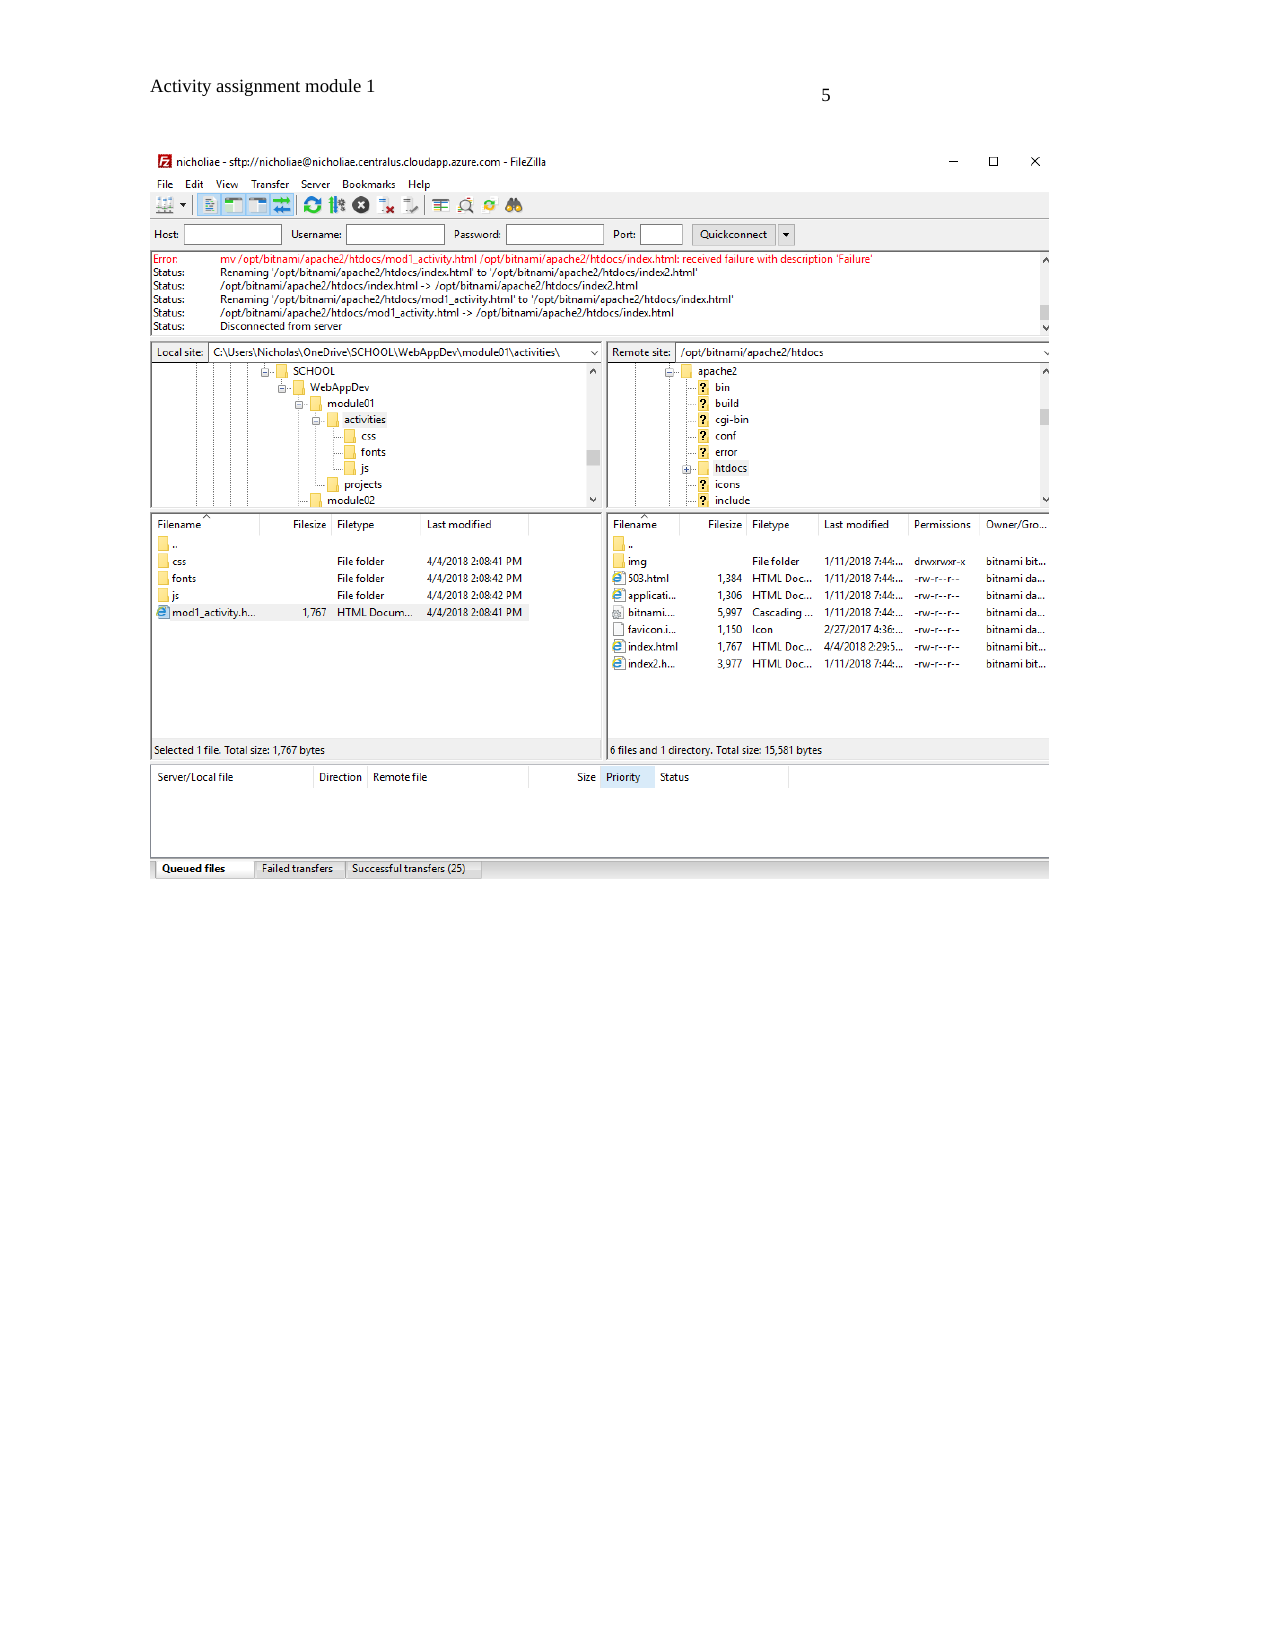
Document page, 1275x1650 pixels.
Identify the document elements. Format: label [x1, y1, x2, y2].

picture [150, 149, 1049, 879]
